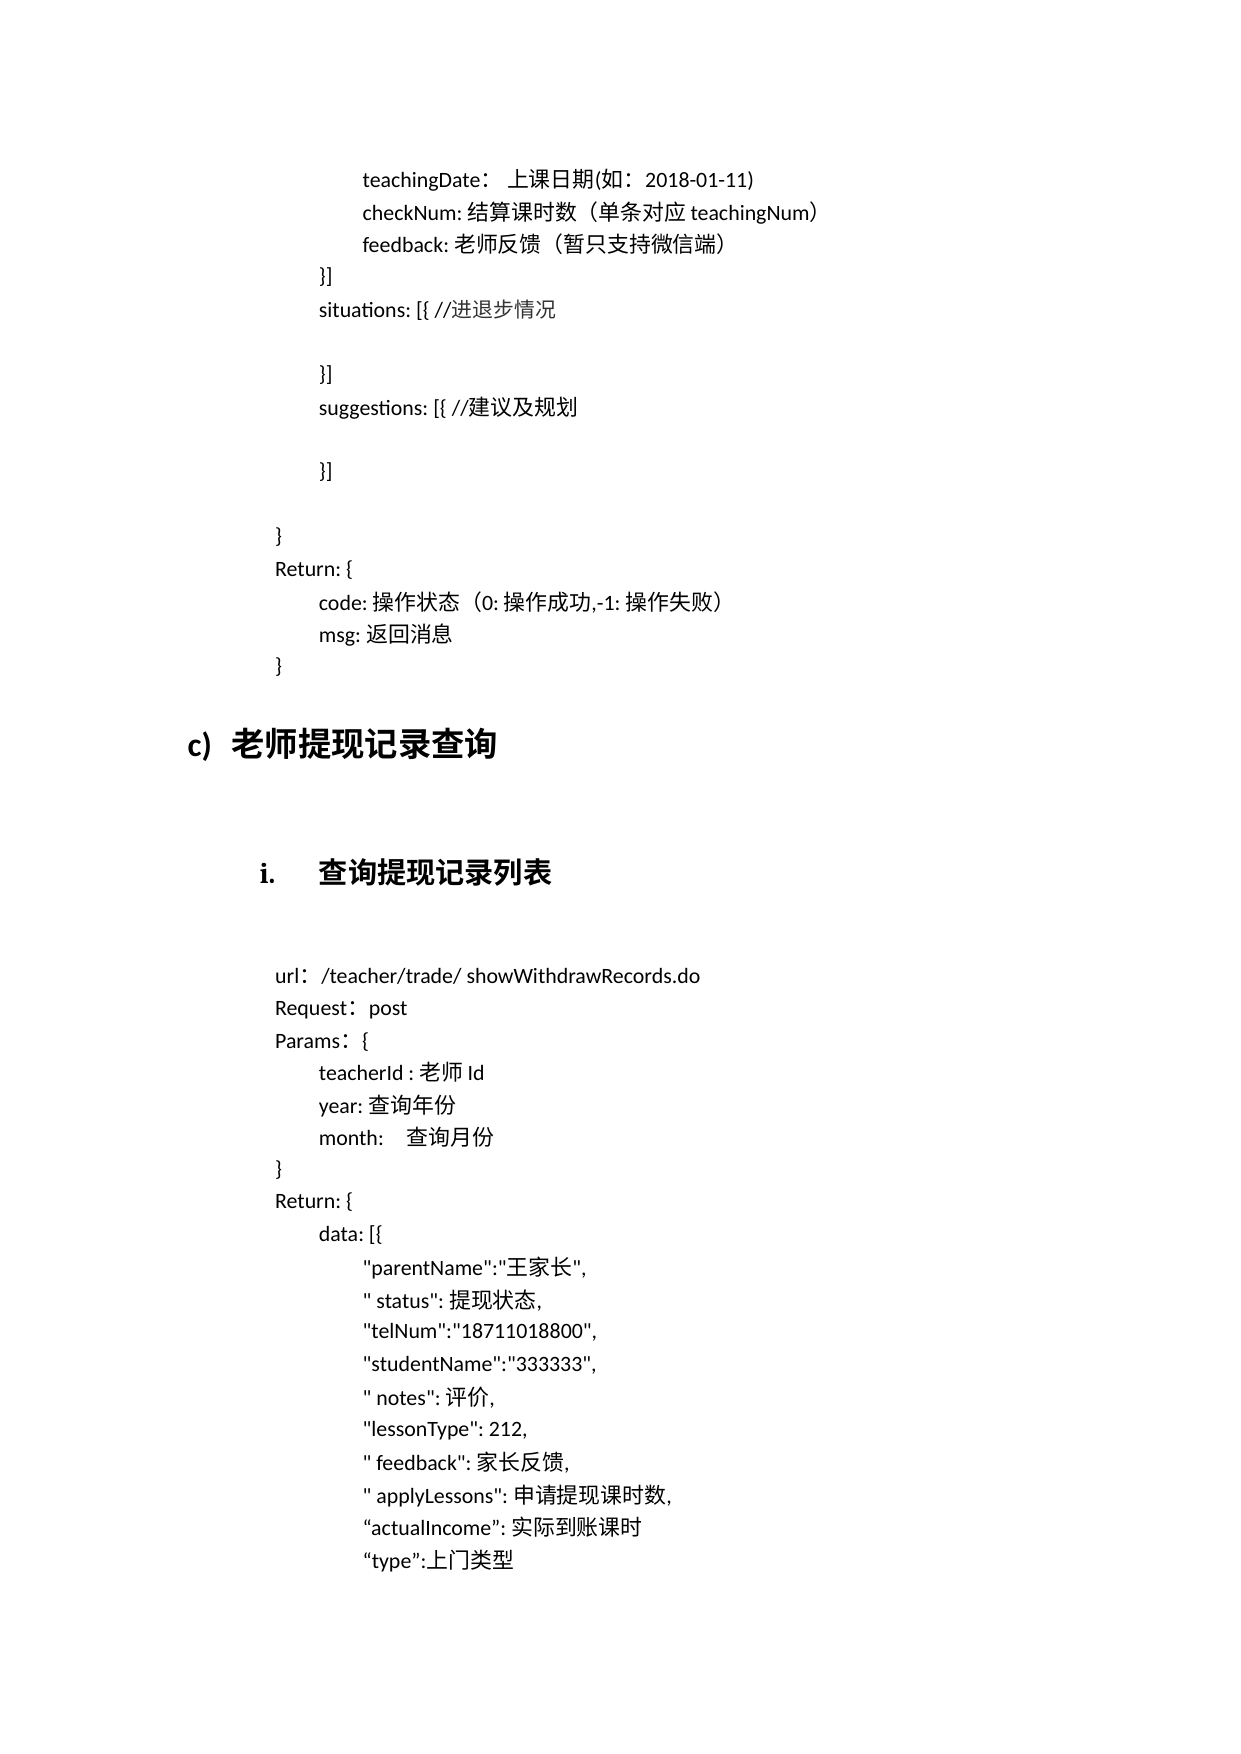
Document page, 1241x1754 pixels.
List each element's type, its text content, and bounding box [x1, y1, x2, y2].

text Request：post [275, 990, 1053, 1022]
text Return: { [275, 552, 1053, 584]
text " applyLessons": 申请提现课时数, [319, 1477, 1053, 1510]
text msg: 返回消息 [275, 617, 1053, 649]
text feedback: 老师反馈（暂只支持微信端） [275, 227, 1053, 259]
text month: 查询月份 [275, 1120, 1053, 1152]
text url：/teacher/trade/ showWithdrawRecords.do [275, 957, 1053, 990]
subtitle 老师提现记录查询 [187, 709, 1053, 774]
text "telNum":"18711018800", [319, 1315, 1053, 1347]
text “type”:上门类型 [319, 1542, 1053, 1575]
subtitle 查询提现记录列表 [275, 838, 1053, 903]
text situations: [{ //进退步情况 [275, 292, 1053, 324]
text “actualIncome”: 实际到账课时 [319, 1510, 1053, 1542]
text "parentName":"王家长", [275, 1250, 1053, 1282]
text data: [{ [275, 1217, 1053, 1250]
text suggestions: [{ //建议及规划 [275, 389, 1053, 422]
text }] [275, 259, 1053, 292]
text Return: { [275, 1185, 1053, 1217]
text }] [275, 357, 1053, 389]
text " feedback": 家长反馈, [319, 1445, 1053, 1477]
text year: 查询年份 [275, 1087, 1053, 1120]
text " notes": 评价, [319, 1380, 1053, 1412]
text } [275, 649, 1053, 682]
text Params：{ [275, 1022, 1053, 1055]
text } [275, 1152, 1053, 1185]
text "studentName":"333333", [319, 1347, 1053, 1380]
text " status": 提现状态, [319, 1282, 1053, 1315]
text "lessonType": 212, [319, 1412, 1053, 1445]
text }] [275, 454, 1053, 487]
text code: 操作状态（0: 操作成功,-1: 操作失败） [275, 584, 1053, 617]
text } [275, 519, 1053, 552]
text teachingDate： 上课日期(如：2018-01-11) [275, 162, 1053, 194]
text checkNum: 结算课时数（单条对应teachingNum） [275, 194, 1053, 227]
text teacherId : 老师Id [275, 1055, 1053, 1087]
